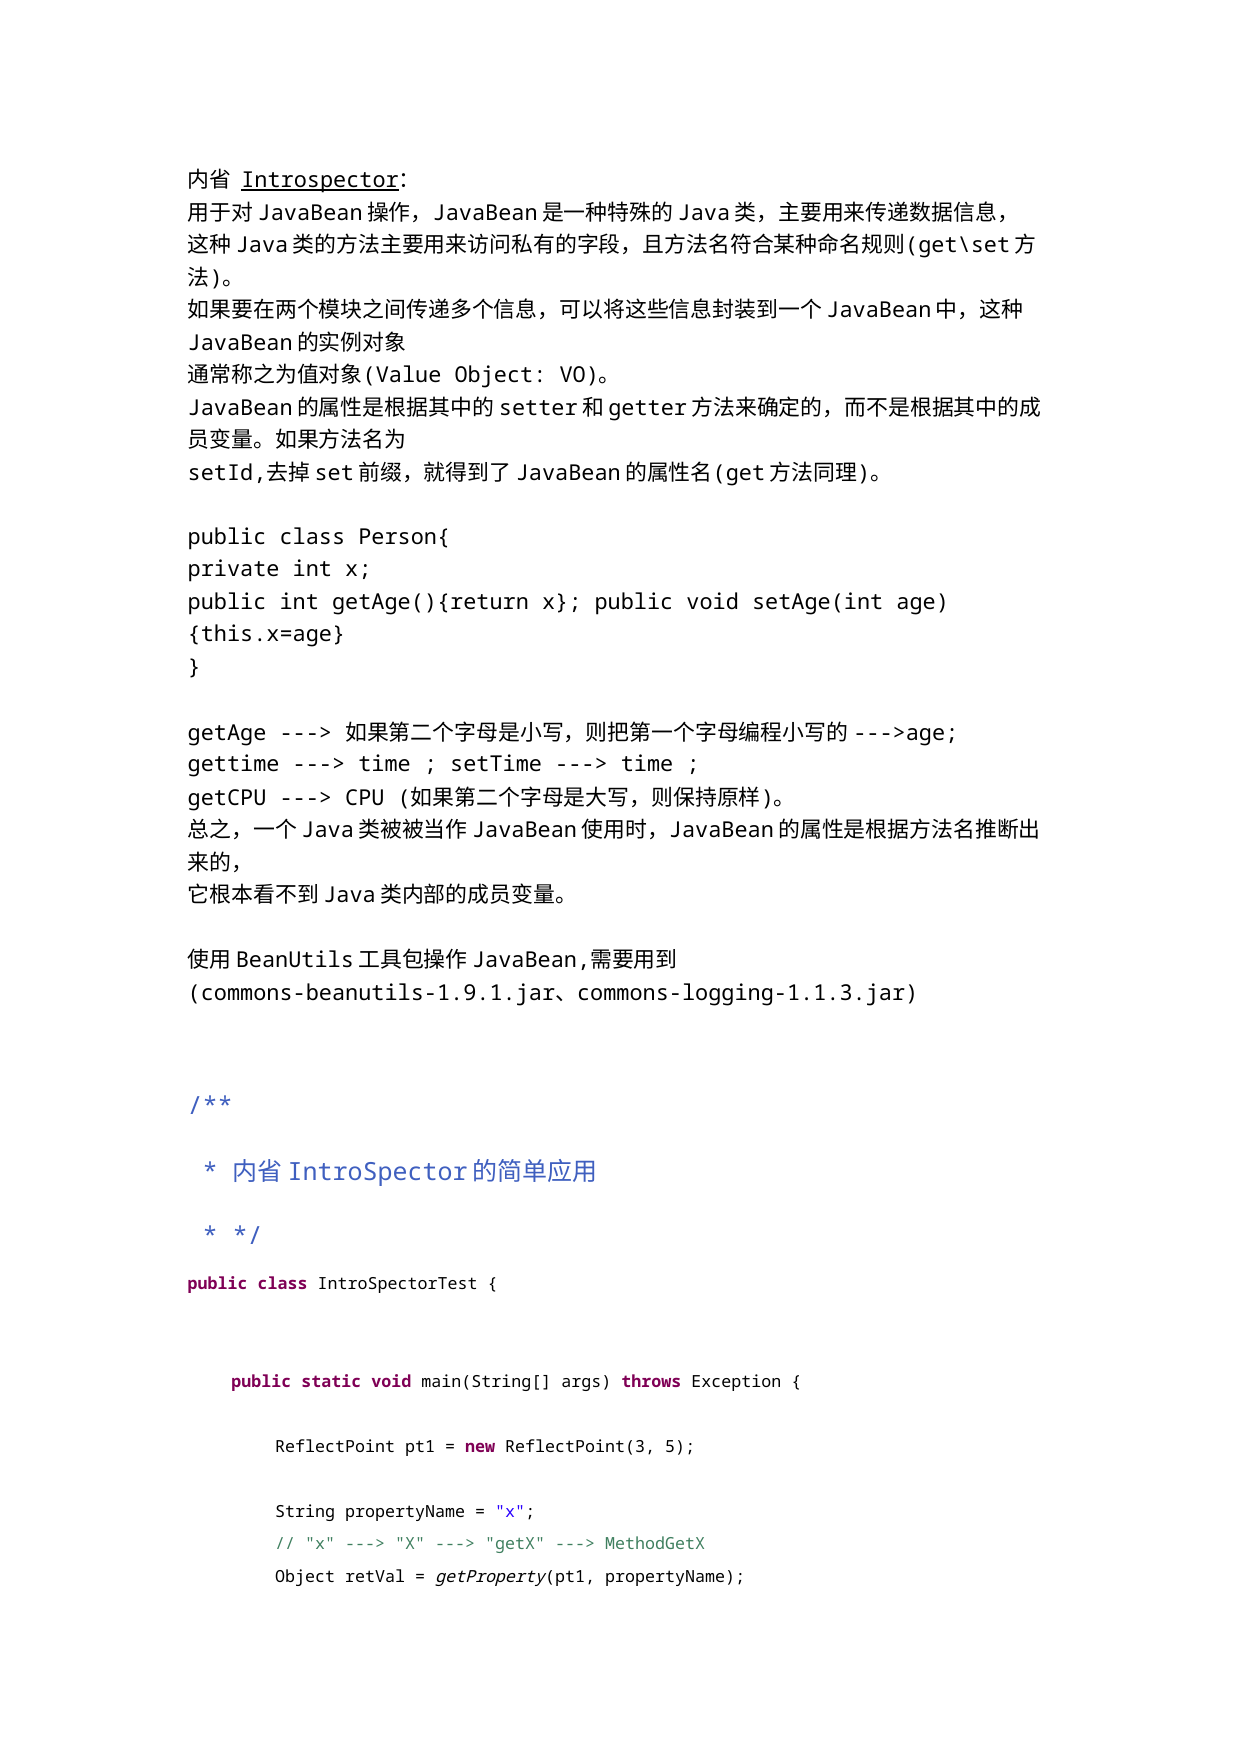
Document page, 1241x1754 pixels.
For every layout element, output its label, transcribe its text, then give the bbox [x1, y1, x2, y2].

text ReflectPoint pt1 = new ReflectPoint(3, 5); [187, 1429, 1053, 1462]
text * */ [187, 1202, 1053, 1267]
text private int x; [187, 552, 1053, 584]
text public int getAge(){return x}; public void setAge(int age){this.x=age} [187, 584, 1053, 649]
text } [187, 649, 1053, 682]
text public static void main(String[] args) throws Exception { [187, 1364, 1053, 1397]
text public class IntroSpectorTest { [187, 1267, 1053, 1299]
text 使用BeanUtils工具包操作JavaBean,需要用到 [187, 942, 1053, 974]
text 通常称之为值对象(Value Object: VO)。 [187, 357, 1053, 389]
text * 内省IntroSpector的简单应用 [187, 1137, 1053, 1202]
text 它根本看不到Java类内部的成员变量。 [187, 877, 1053, 909]
text 这种Java类的方法主要用来访问私有的字段，且方法名符合某种命名规则(get\set方法)。 [187, 227, 1053, 292]
text gettime ---> time ; setTime ---> time ; [187, 747, 1053, 779]
text // "x" ---> "X" ---> "getX" ---> MethodGetX [187, 1527, 1053, 1559]
text 总之，一个Java类被被当作JavaBean使用时，JavaBean的属性是根据方法名推断出来的， [187, 812, 1053, 877]
text (commons-beanutils-1.9.1.jar、commons-logging-1.1.3.jar) [187, 974, 1053, 1007]
text getCPU ---> CPU (如果第二个字母是大写，则保持原样)。 [187, 779, 1053, 812]
text getAge ---> 如果第二个字母是小写，则把第一个字母编程小写的 --->age; [187, 714, 1053, 747]
text public class Person{ [187, 519, 1053, 552]
text setId,去掉set前缀，就得到了JavaBean的属性名(get方法同理)。 [187, 454, 1053, 487]
text 如果要在两个模块之间传递多个信息，可以将这些信息封装到一个JavaBean中，这种JavaBean的实例对象 [187, 292, 1053, 357]
text 用于对JavaBean操作，JavaBean是一种特殊的Java类，主要用来传递数据信息， [187, 194, 1053, 227]
text /** [187, 1072, 1053, 1137]
text String propertyName = "x"; [187, 1494, 1053, 1527]
text 内省 Introspector： [187, 162, 1053, 194]
text JavaBean的属性是根据其中的 setter和getter方法来确定的，而不是根据其中的成员变量。如果方法名为 [187, 389, 1053, 454]
text Object retVal = getProperty(pt1, propertyName); [187, 1559, 1053, 1592]
